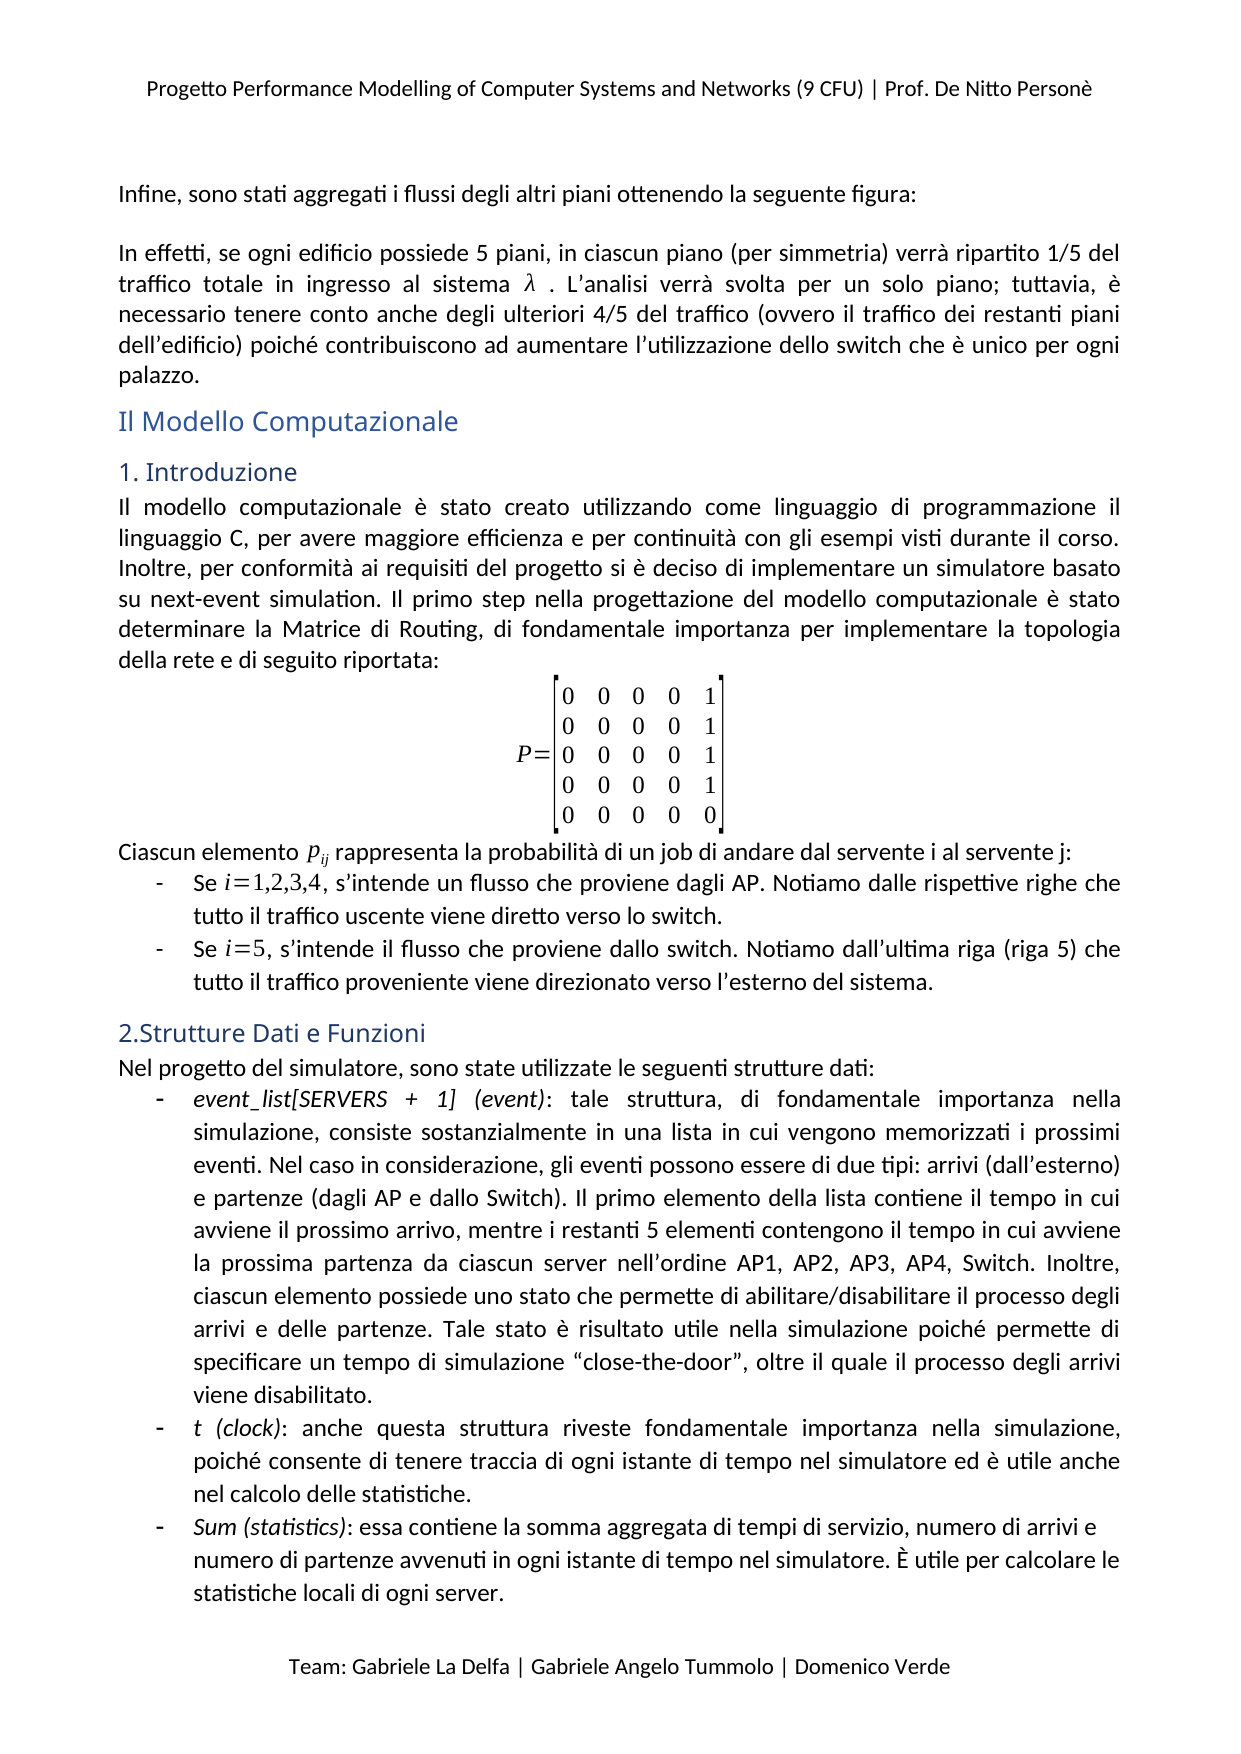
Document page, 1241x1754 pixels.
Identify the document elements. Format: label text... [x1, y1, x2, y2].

list event_list[SERVERS + 1] (event): tale struttura, di fondamentale importanza nella simulazione, consiste sostanzialmente in una lista in cui vengono memorizzati i prossimi eventi. Nel caso in considerazione, gli eventi possono essere di due tipi: arrivi (dall’esterno) e partenze (dagli AP e dallo Switch). Il primo elemento della lista contiene il tempo in cui avviene il prossimo arrivo, mentre i restanti 5 elementi contengono il tempo in cui avviene la prossima partenza da ciascun server nell’ordine AP1, AP2, AP3, AP4, Switch. Inoltre, ciascun elemento possiede uno stato che permette di abilitare/disabilitare il processo degli arrivi e delle partenze. Tale stato è risultato utile nella simulazione poiché permette di specificare un tempo di simulazione “close-the-door”, oltre il quale il processo degli arrivi viene disabilitato. [156, 1083, 1122, 1410]
text Ciascun elemento rappresenta la probabilità di un job di andare dal servente i al servente j: [118, 836, 1122, 867]
text In effetti, se ogni edificio possiede 5 piani, in ciascun piano (per simmetria) verrà ripartito 1/5 del traffico totale in ingresso al sistema . L’analisi verrà svolta per un solo piano; tuttavia, è necessario tenere conto anche degli ulteriori 4/5 del traffico (ovvero il traffico dei restanti piani dell’edificio) poiché contribuiscono ad aumentare l’utilizzazione dello switch che è unico per ogni palazzo. [118, 237, 1122, 390]
text Nel progetto del simulatore, sono state utilizzate le seguenti strutture dati: [118, 1052, 1122, 1083]
text Infine, sono stati aggregati i flussi degli altri piani ottenendo la seguente figura: [118, 178, 1122, 209]
list Se , s’intende il flusso che proviene dallo switch. Notiamo dall’ultima riga (riga 5) che tutto il traffico proveniente viene direzionato verso l’esterno del sistema. [156, 933, 1122, 997]
list Sum (statistics): essa contiene la somma aggregata di tempi di servizio, numero di arrivi e numero di partenze avvenuti in ogni istante di tempo nel simulatore. È utile per calcolare le statistiche locali di ogni server. [156, 1511, 1122, 1607]
subtitle 2.Strutture Dati e Funzioni [118, 1016, 1122, 1050]
list t (clock): anche questa struttura riveste fondamentale importanza nella simulazione, poiché consente di tenere traccia di ogni istante di tempo nel simulatore ed è utile anche nel calcolo delle statistiche. [156, 1412, 1122, 1508]
subtitle Il Modello Computazionale [118, 402, 1122, 439]
text Il modello computazionale è stato creato utilizzando come linguaggio di programmazione il linguaggio C, per avere maggiore efficienza e per continuità con gli esempi visti durante il corso. Inoltre, per conformità ai requisiti del progetto si è deciso di implementare un simulatore basato su next-event simulation. Il primo step nella progettazione del modello computazionale è stato determinare la Matrice di Routing, di fondamentale importanza per implementare la topologia della rete e di seguito riportata: [118, 492, 1122, 675]
subtitle 1. Introduzione [118, 455, 1122, 489]
list Se , s’intende un flusso che proviene dagli AP. Notiamo dalle rispettive righe che tutto il traffico uscente viene diretto verso lo switch. [156, 867, 1122, 931]
